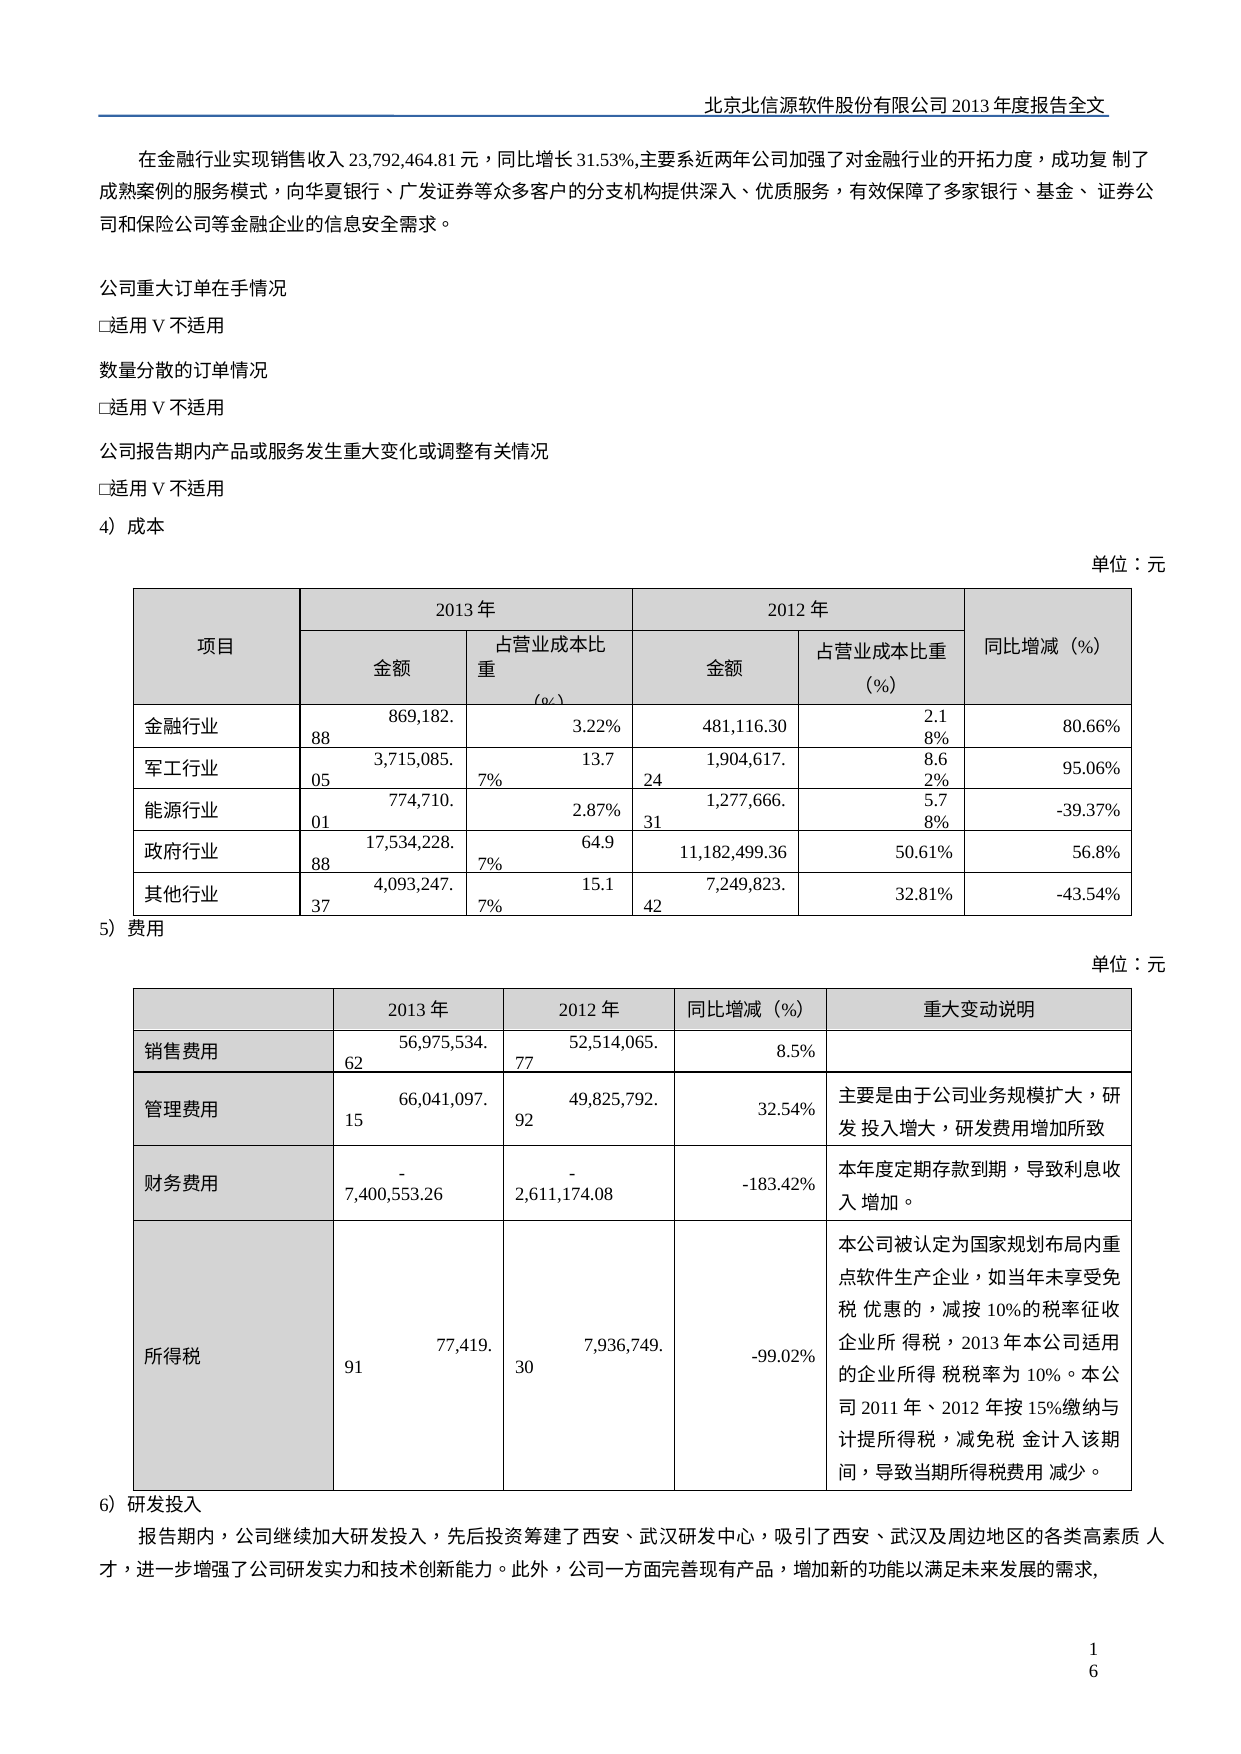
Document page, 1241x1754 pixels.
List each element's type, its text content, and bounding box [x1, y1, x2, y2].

text 数量分散的订单情况 [99, 351, 1166, 383]
table_cell 占营业成本比重 （%） [799, 631, 964, 704]
table_cell 56.8% [965, 831, 1131, 872]
table_cell 主要是由于公司业务规模扩大，研发 投入增大，研发费用增加所致 [827, 1073, 1131, 1145]
text 公司重大订单在手情况 [99, 269, 1166, 302]
text □适用V不适用 [99, 394, 1166, 419]
text 单位：元 [99, 952, 1166, 977]
text 在金融行业实现销售收入23,792,464.81元，同比增长31.53%,主要系近两年公司加强了对金融行业的开拓力度，成功复 制了成熟案例的服务模式，向华夏银行、广发证券等众多客户的分支机构提供深入、优质服务，有效保障了多家银行、基金、 证券公司和保险公司等金融企业的信息安全需求。 [99, 140, 1166, 238]
table_cell 政府行业 [134, 831, 299, 872]
text □适用V不适用 [99, 475, 1166, 501]
table_cell 50.61% [799, 831, 964, 872]
table_cell 15.17% [467, 873, 632, 914]
table_cell 80.66% [965, 705, 1131, 747]
table_cell -43.54% [965, 873, 1131, 914]
table_cell 金额 [633, 631, 798, 704]
table_cell 3,715,085.05 [301, 748, 466, 788]
table_cell -39.37% [965, 789, 1131, 830]
table_cell 17,534,228.88 [301, 831, 466, 872]
table_header 2012 年 [633, 589, 964, 630]
table_cell 64.97% [467, 831, 632, 872]
table_cell 所得税 [134, 1221, 333, 1490]
table_cell 8.5% [675, 1031, 826, 1071]
table_cell 金额 [301, 631, 466, 704]
table_cell 财务费用 [134, 1146, 333, 1220]
table_cell 金融行业 [134, 705, 299, 747]
text 4）成本 [99, 513, 1166, 539]
table_cell 1,904,617.24 [633, 748, 798, 788]
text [99, 1517, 1166, 1583]
table_cell 481,116.30 [633, 705, 798, 747]
table_cell 7,249,823.42 [633, 873, 798, 914]
text 6）研发投入 [99, 1491, 1166, 1517]
table_cell -7,400,553.26 [334, 1146, 503, 1220]
table_cell 49,825,792.92 [504, 1073, 674, 1145]
text 公司报告期内产品或服务发生重大变化或调整有关情况 [99, 432, 1166, 465]
table_cell 52,514,065.77 [504, 1031, 674, 1071]
table_cell 774,710.01 [301, 789, 466, 830]
table_cell 56,975,534.62 [334, 1031, 503, 1071]
table_cell 1,277,666.31 [633, 789, 798, 830]
table_cell 2.87% [467, 789, 632, 830]
table_header 2013 年 [301, 589, 632, 630]
table_cell 管理费用 [134, 1073, 333, 1145]
table_cell -99.02% [675, 1221, 826, 1490]
table_header 2012 年 [504, 989, 674, 1029]
text 5）费用 [99, 916, 1166, 941]
table_cell 8.62% [799, 748, 964, 788]
table_header [134, 989, 333, 1029]
text □适用V不适用 [99, 313, 1166, 338]
table_cell 军工行业 [134, 748, 299, 788]
table_cell [827, 1031, 1131, 1071]
table_cell -2,611,174.08 [504, 1146, 674, 1220]
table_cell 占营业成本比重 （%） [467, 631, 632, 704]
table_cell 869,182.88 [301, 705, 466, 747]
table_cell 32.81% [799, 873, 964, 914]
table_cell 32.54% [675, 1073, 826, 1145]
table_cell -183.42% [675, 1146, 826, 1220]
table_cell 本年度定期存款到期，导致利息收入 增加。 [827, 1146, 1131, 1220]
table_cell 2.18% [799, 705, 964, 747]
table_cell 7,936,749.30 [504, 1221, 674, 1490]
table_header 同比增减（%） [965, 589, 1131, 704]
table_cell 11,182,499.36 [633, 831, 798, 872]
table_cell 销售费用 [134, 1031, 333, 1071]
table_cell 能源行业 [134, 789, 299, 830]
text 单位：元 [99, 552, 1166, 577]
table_header 项目 [134, 589, 299, 704]
table_cell 3.22% [467, 705, 632, 747]
table_cell 66,041,097.15 [334, 1073, 503, 1145]
table_cell 本公司被认定为国家规划布局内重 点软件生产企业，如当年未享受免税 优惠的，减按10%的税率征收企业所 得税，2013年本公司适用的企业所得 税税率为10%。本公司2011年、2012 年按15%缴纳与计提所得税，减免税 金计入该期间，导致当期所得税费用 减少。 [827, 1221, 1131, 1490]
table_header 2013 年 [334, 989, 503, 1029]
table_cell 5.78% [799, 789, 964, 830]
table_cell 其他行业 [134, 873, 299, 914]
table_cell 13.77% [467, 748, 632, 788]
table_cell 95.06% [965, 748, 1131, 788]
table_header 重大变动说明 [827, 989, 1131, 1029]
table_cell 77,419.91 [334, 1221, 503, 1490]
table_header 同比增减（%） [675, 989, 826, 1029]
table_cell 4,093,247.37 [301, 873, 466, 914]
